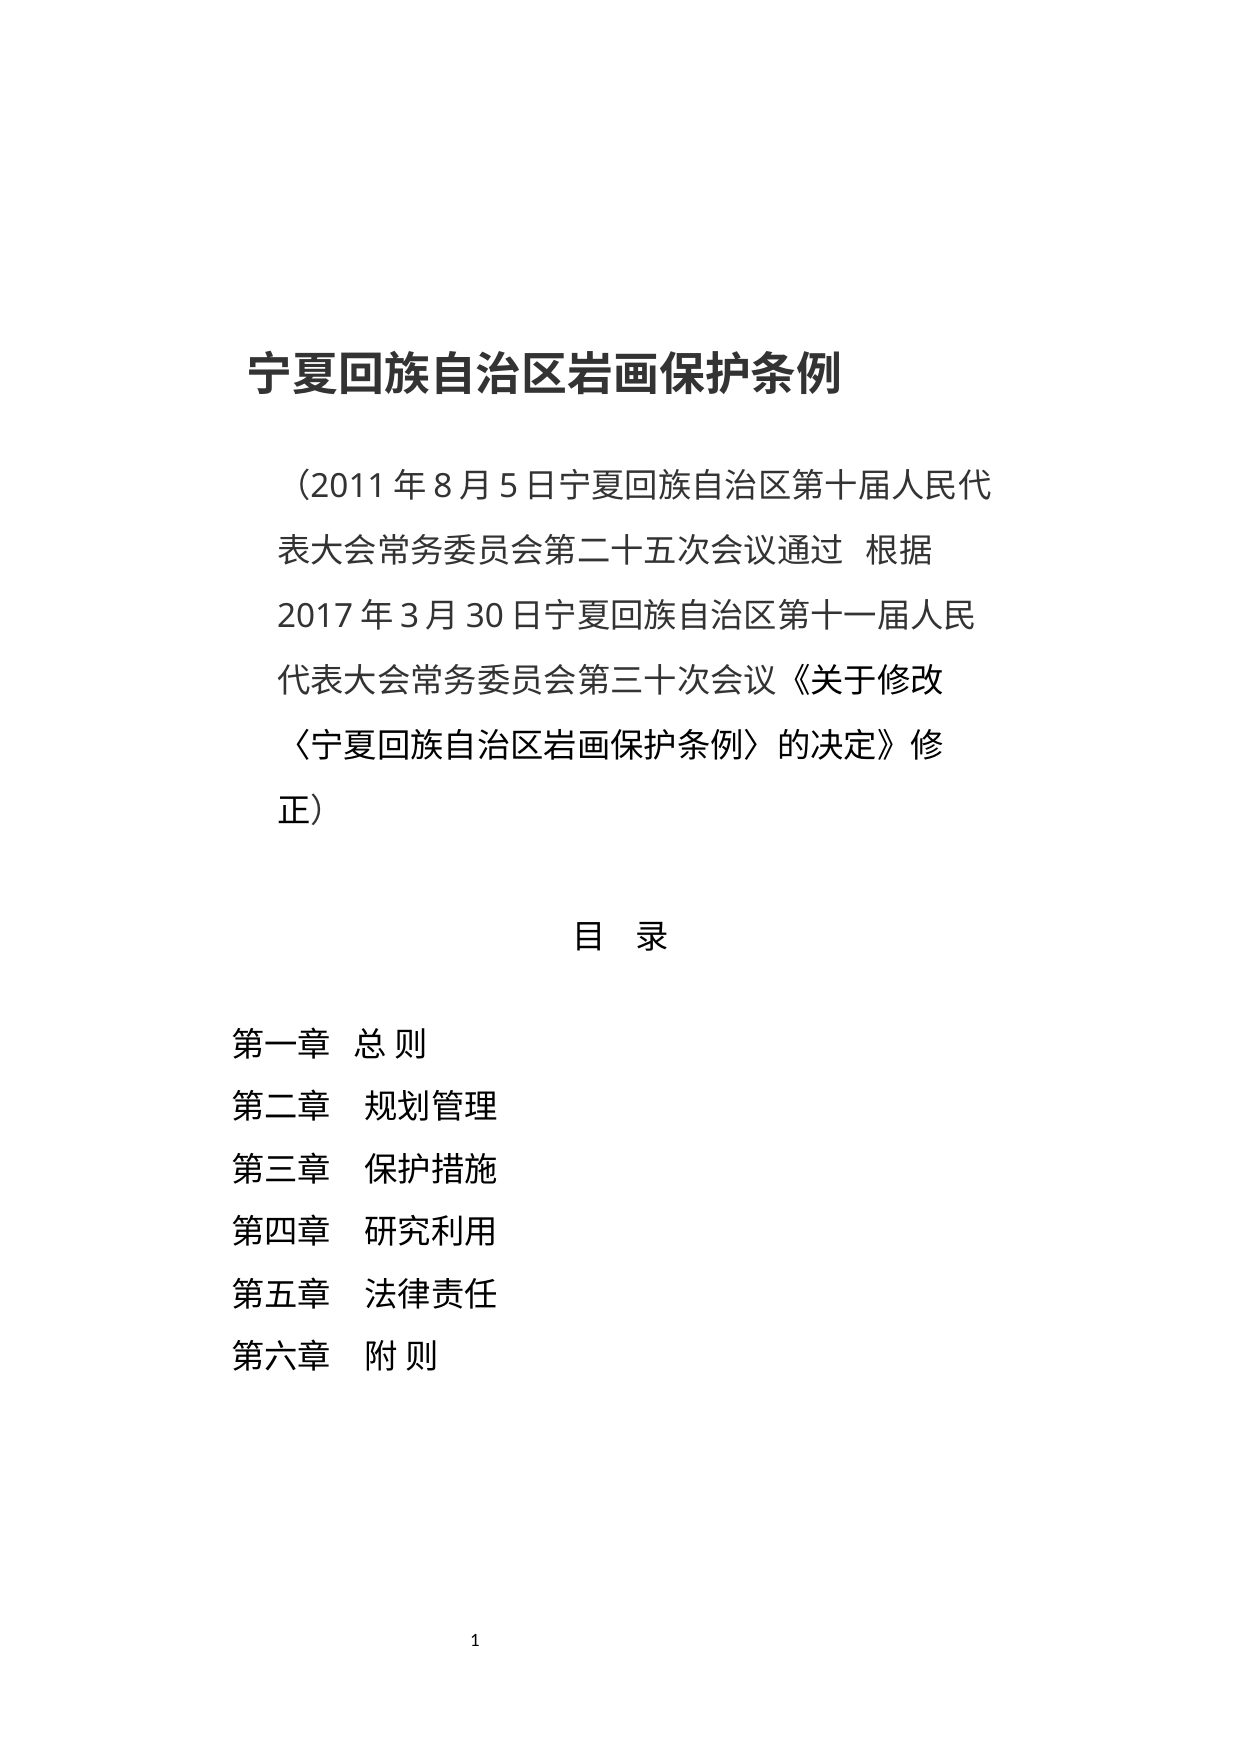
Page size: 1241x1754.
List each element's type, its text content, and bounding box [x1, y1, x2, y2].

text 第三章 保护措施 [187, 1128, 1053, 1191]
subtitle 宁夏回族自治区岩画保护条例 [187, 322, 1053, 419]
text 第一章 总 则 [187, 1003, 1053, 1066]
text （2011年8月5日宁夏回族自治区第十届人民代表大会常务委员会第二十五次会议通过 根据2017年3月30日宁夏回族自治区第十一届人民代表大会常务委员会第三十次会议《关于修改〈宁夏回族自治区岩画保护条例〉的决定》修正） [277, 451, 998, 841]
text 第五章 法律责任 [187, 1253, 1053, 1316]
text 第四章 研究利用 [187, 1191, 1053, 1253]
text 目 录 [187, 909, 1053, 958]
text 第二章 规划管理 [187, 1066, 1053, 1128]
text 第六章 附 则 [187, 1316, 1053, 1378]
